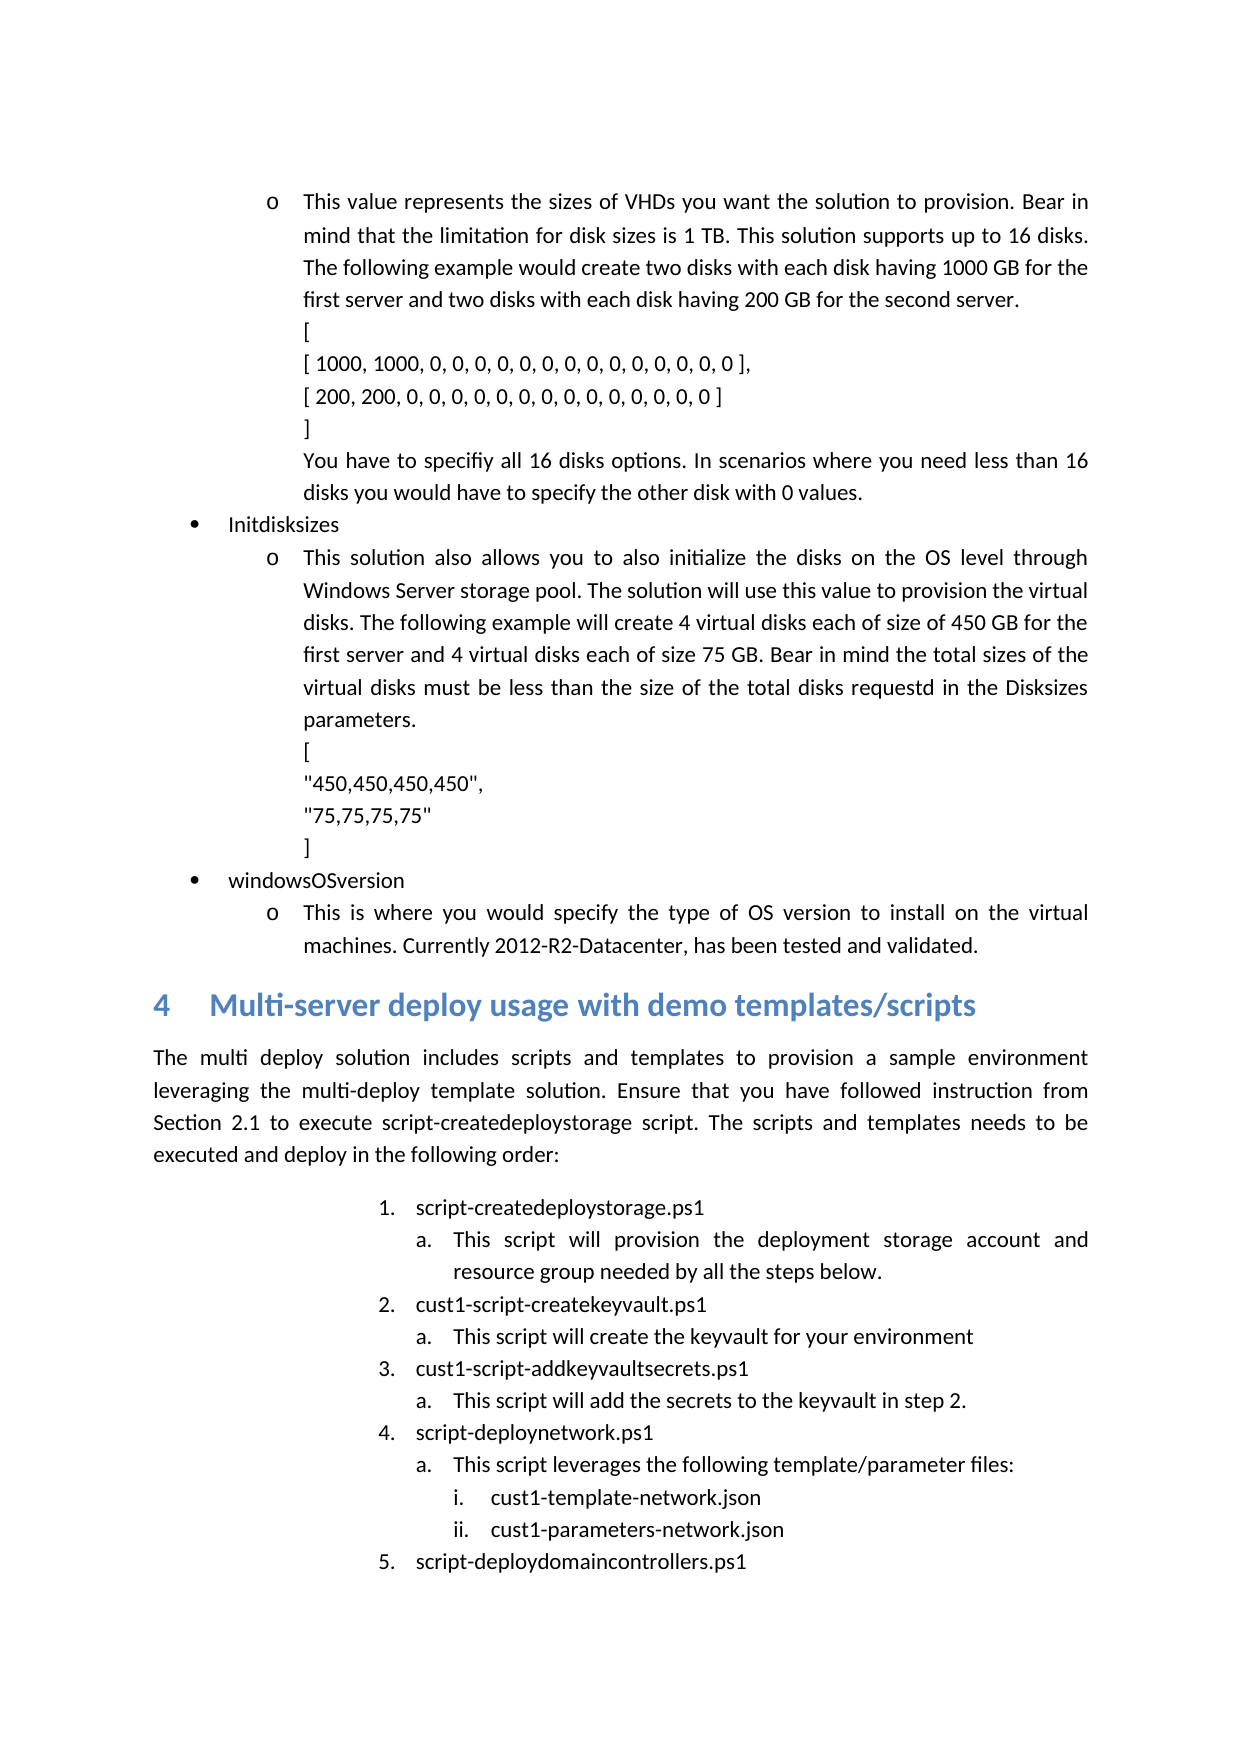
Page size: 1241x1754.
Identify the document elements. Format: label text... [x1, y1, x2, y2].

list script-deploynetwork.ps1 [378, 1418, 1090, 1446]
list cust1-parameters-network.json [453, 1515, 1090, 1543]
list This is where you would specify the type of OS version to install on the virtual machines. Currently 2012-R2-Datacenter, has been tested and validated. [266, 898, 1090, 959]
list windowsOSversion [191, 866, 1090, 894]
list ] [303, 414, 1090, 442]
list This script will create the keyvault for your environment [416, 1322, 1090, 1350]
list You have to specifiy all 16 disks options. In scenarios where you need less than 16 disks you would have to specify the other disk with 0 values. [303, 446, 1090, 506]
list cust1-template-network.json [453, 1483, 1090, 1511]
list [ 200, 200, 0, 0, 0, 0, 0, 0, 0, 0, 0, 0, 0, 0, 0, 0 ] [303, 382, 1090, 410]
list This solution also allows you to also initialize the disks on the OS level through Windows Server storage pool. The solution will use this value to provision the virtual disks. The following example will create 4 virtual disks each of size of 450 GB for the first server and 4 virtual disks each of size 75 GB. Bear in mind the total sizes of the virtual disks must be less than the size of the total disks requestd in the Disksizes parameters. [266, 543, 1090, 733]
list script-deploydomaincontrollers.ps1 [378, 1547, 1090, 1575]
subtitle Multi-server deploy usage with demo templates/scripts [153, 984, 1090, 1025]
list This script will provision the deployment storage account and resource group needed by all the steps below. [416, 1225, 1090, 1286]
list "75,75,75,75" [303, 801, 1090, 829]
text The multi deploy solution includes scripts and templates to provision a sample environment leveraging the multi-deploy template solution. Ensure that you have followed instruction from Section 2.1 to execute script-createdeploystorage script. The scripts and templates needs to be executed and deploy in the following order: [153, 1043, 1090, 1168]
list This script leverages the following template/parameter files: [416, 1451, 1090, 1479]
list cust1-script-addkeyvaultsecrets.ps1 [378, 1354, 1090, 1382]
list [ [303, 737, 1090, 765]
list [ 1000, 1000, 0, 0, 0, 0, 0, 0, 0, 0, 0, 0, 0, 0, 0, 0 ], [303, 349, 1090, 378]
list Initdisksizes [191, 511, 1090, 538]
list script-createdeploystorage.ps1 [378, 1193, 1090, 1221]
list cust1-script-createkeyvault.ps1 [378, 1290, 1090, 1318]
list "450,450,450,450", [303, 769, 1090, 797]
list This script will add the secrets to the keyvault in step 2. [416, 1386, 1090, 1414]
list This value represents the sizes of VHDs you want the solution to provision. Bear in mind that the limitation for disk sizes is 1 TB. This solution supports up to 16 disks. The following example would create two disks with each disk having 1000 GB for the first server and two disks with each disk having 200 GB for the second server. [266, 187, 1090, 313]
list ] [303, 833, 1090, 862]
list [ [303, 317, 1090, 345]
